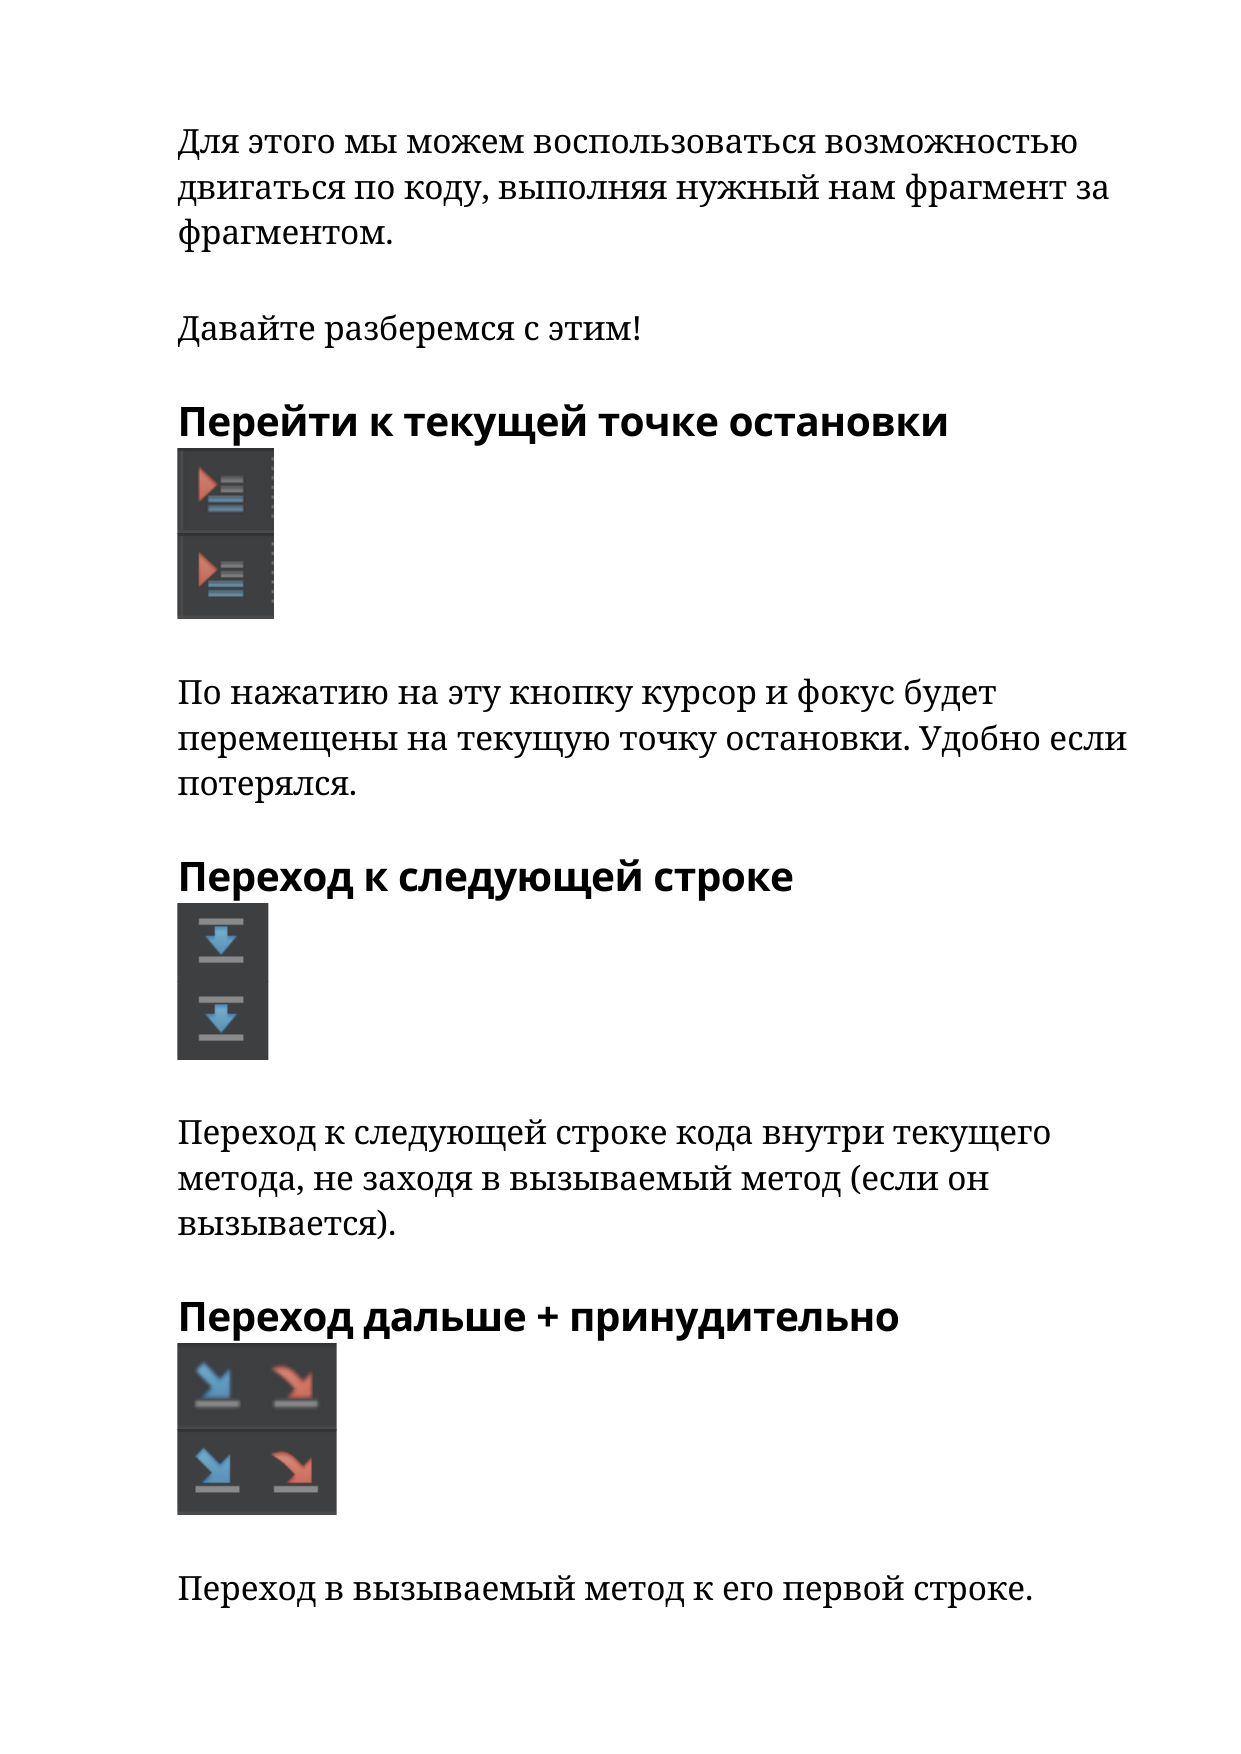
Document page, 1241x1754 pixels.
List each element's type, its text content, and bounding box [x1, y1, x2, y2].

text Переход к следующей строке [177, 848, 1152, 903]
text Переход дальше + принудительно [177, 1288, 1152, 1344]
text Для этого мы можем воспользоваться возможностью двигаться по коду, выполняя нужный нам фрагмент за фрагментом. [177, 118, 1152, 254]
picture [177, 448, 274, 619]
text Перейти к текущей точке остановки [177, 393, 1152, 448]
text Давайте разберемся с этим! [177, 304, 1152, 350]
text Переход в вызываемый метод к его первой строке. [177, 1564, 1152, 1610]
picture [177, 903, 269, 1060]
text По нажатию на эту кнопку курсор и фокус будет перемещены на текущую точку остановки. Удобно если потерялся. [177, 669, 1152, 805]
text Переход к следующей строке кода внутри текущего метода, не заходя в вызываемый метод (если он вызывается). [177, 1109, 1152, 1245]
picture [177, 1343, 337, 1515]
